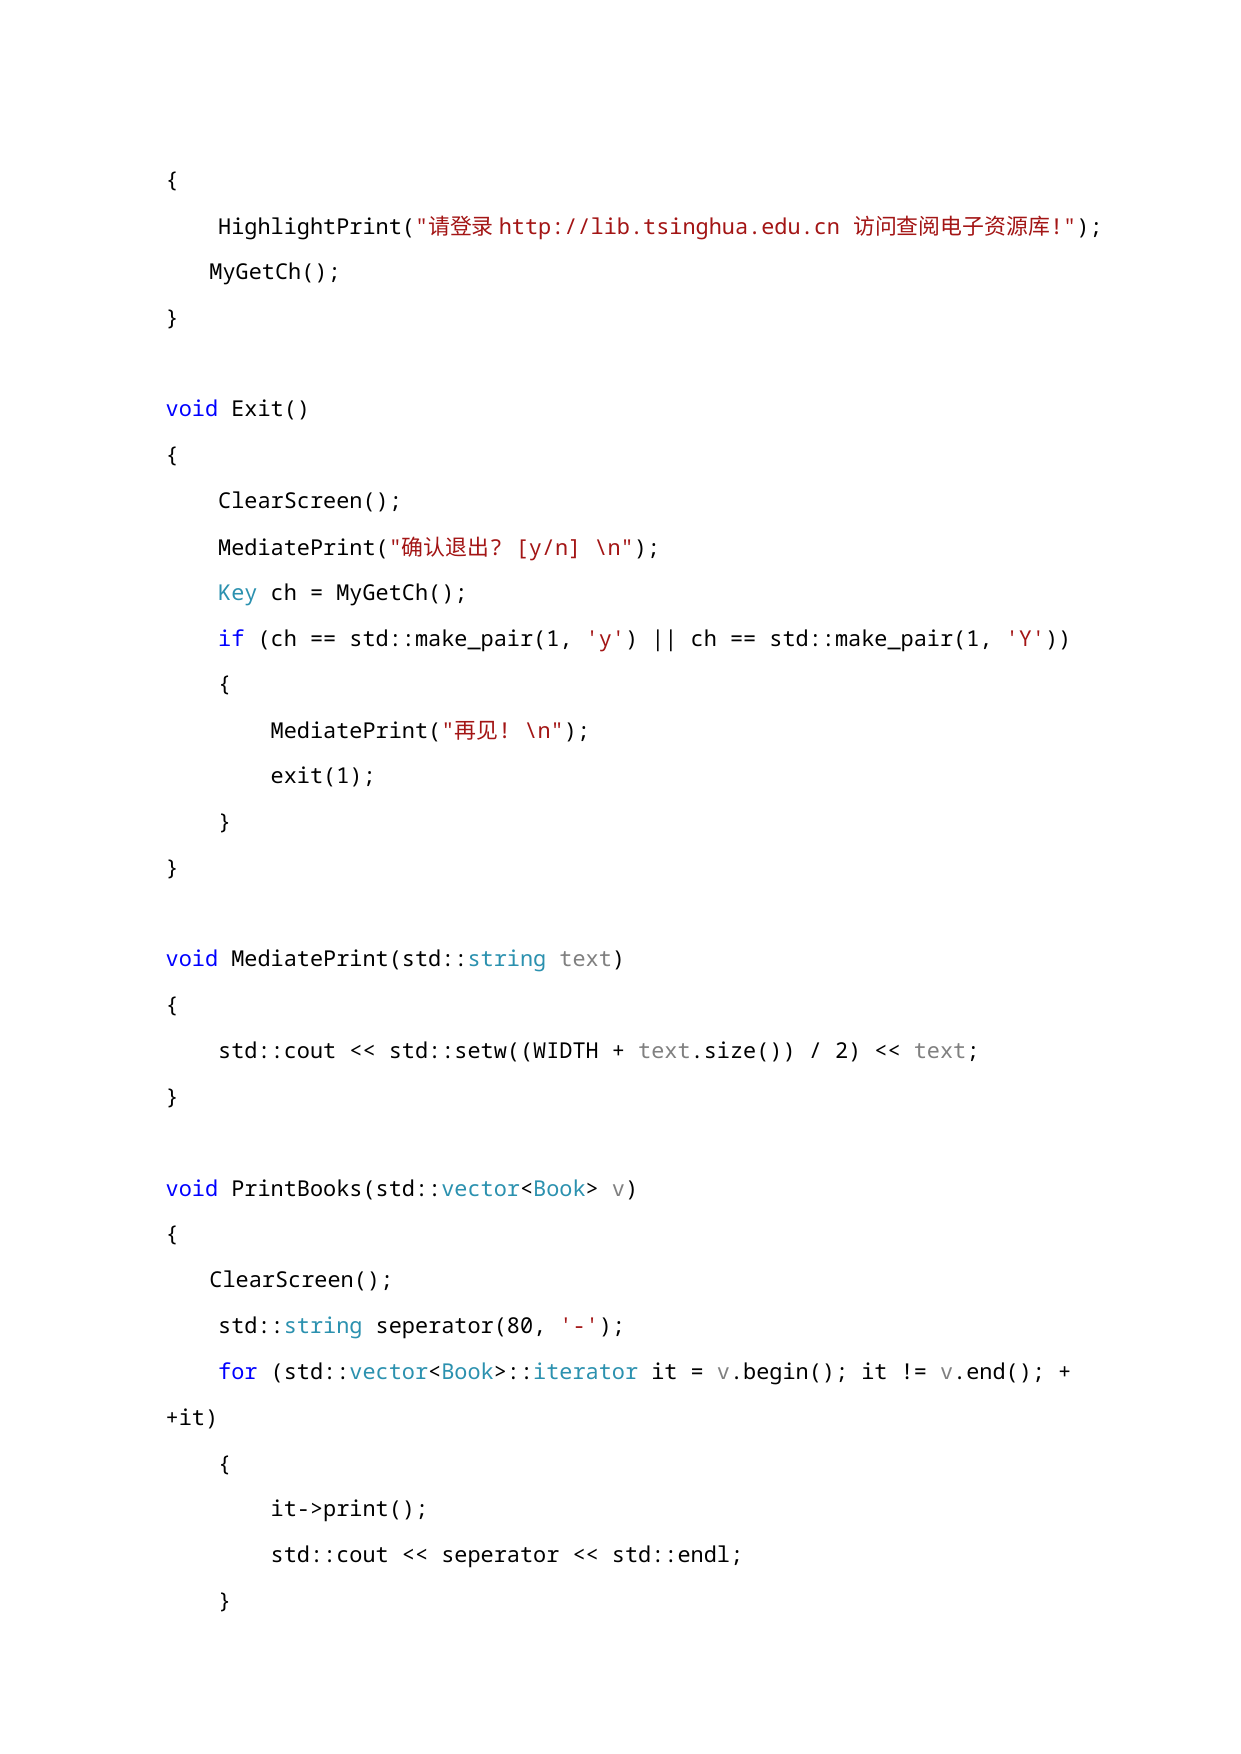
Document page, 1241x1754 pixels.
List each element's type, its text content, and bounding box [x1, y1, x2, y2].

text void Exit() [165, 385, 1110, 431]
text MyGetCh(); [165, 248, 1110, 294]
text std::cout << std::setw((WIDTH + text.size()) / 2) << text; [165, 1027, 1110, 1073]
text it->print(); [165, 1485, 1110, 1531]
text MediatePrint("再见! \n"); [165, 706, 1110, 752]
text std::string seperator(80, '-'); [165, 1302, 1110, 1348]
text exit(1); [165, 752, 1110, 798]
text { [165, 1439, 1110, 1485]
text MediatePrint("确认退出? [y/n] \n"); [165, 523, 1110, 569]
text } [165, 1577, 1110, 1623]
text { [165, 156, 1110, 202]
text } [165, 798, 1110, 844]
text } [165, 1073, 1110, 1119]
text void PrintBooks(std::vector<Book> v) [165, 1164, 1110, 1210]
text Key ch = MyGetCh(); [165, 569, 1110, 614]
text void MediatePrint(std::string text) [165, 935, 1110, 981]
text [165, 1348, 1110, 1439]
text HighlightPrint("请登录 http://lib.tsinghua.edu.cn 访问查阅电子资源库!"); [165, 202, 1110, 248]
text ClearScreen(); [165, 477, 1110, 523]
text ClearScreen(); [165, 1256, 1110, 1302]
text { [165, 660, 1110, 706]
text { [165, 981, 1110, 1027]
text { [165, 1210, 1110, 1256]
text if (ch == std::make_pair(1, 'y') || ch == std::make_pair(1, 'Y')) [165, 614, 1110, 660]
text { [165, 431, 1110, 477]
text std::cout << seperator << std::endl; [165, 1531, 1110, 1577]
text } [165, 844, 1110, 889]
text } [165, 294, 1110, 339]
